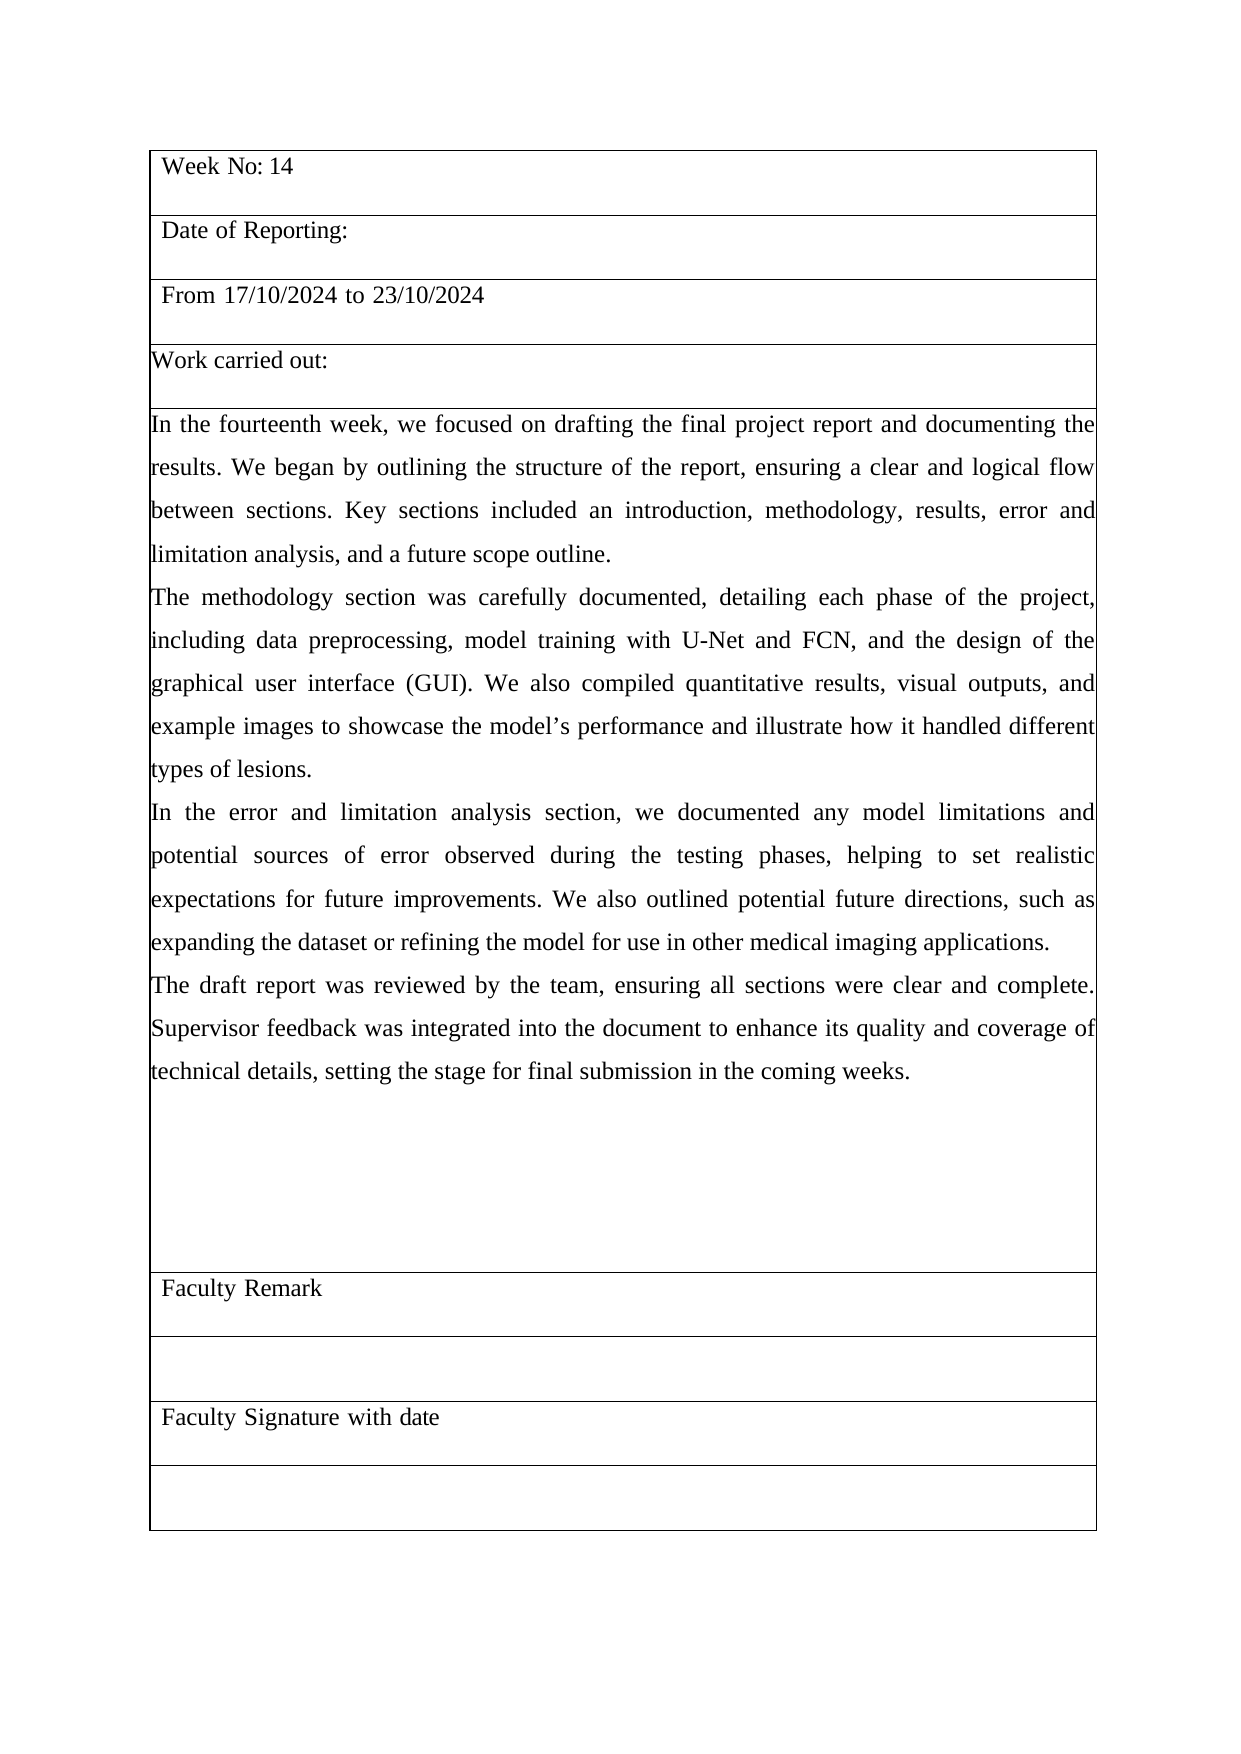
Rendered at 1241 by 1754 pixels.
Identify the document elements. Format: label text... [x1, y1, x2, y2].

table_cell Faculty Signature with date [151, 1402, 1096, 1465]
table_cell Date of Reporting: [151, 216, 1096, 279]
table_cell [151, 1466, 1096, 1529]
table_cell [151, 1337, 1096, 1401]
table_header Week No: 14 [151, 151, 1096, 214]
table_cell Work carried out: [151, 345, 1096, 408]
table_cell Faculty Remark [151, 1273, 1096, 1336]
table_cell In the fourteenth week, we focused on drafting the final project report and documenting the results. We began by outlining the structure of the report, ensuring a clear and logical flow between sections. Key sections included an introduction, methodology, results, error and limitation analysis, and a future scope outline. The methodology section was carefully documented, detailing each phase of the project, including data preprocessing, model training with U-Net and FCN, and the design of the graphical user interface (GUI). We also compiled quantitative results, visual outputs, and example images to showcase the model’s performance and illustrate how it handled different types of lesions. In the error and limitation analysis section, we documented any model limitations and potential sources of error observed during the testing phases, helping to set realistic expectations for future improvements. We also outlined potential future directions, such as expanding the dataset or refining the model for use in other medical imaging applications. The draft report was reviewed by the team, ensuring all sections were clear and complete. Supervisor feedback was integrated into the document to enhance its quality and coverage of technical details, setting the stage for final submission in the coming weeks. [151, 409, 1096, 1272]
table_cell From 17/10/2024 to 23/10/2024 [151, 280, 1096, 344]
